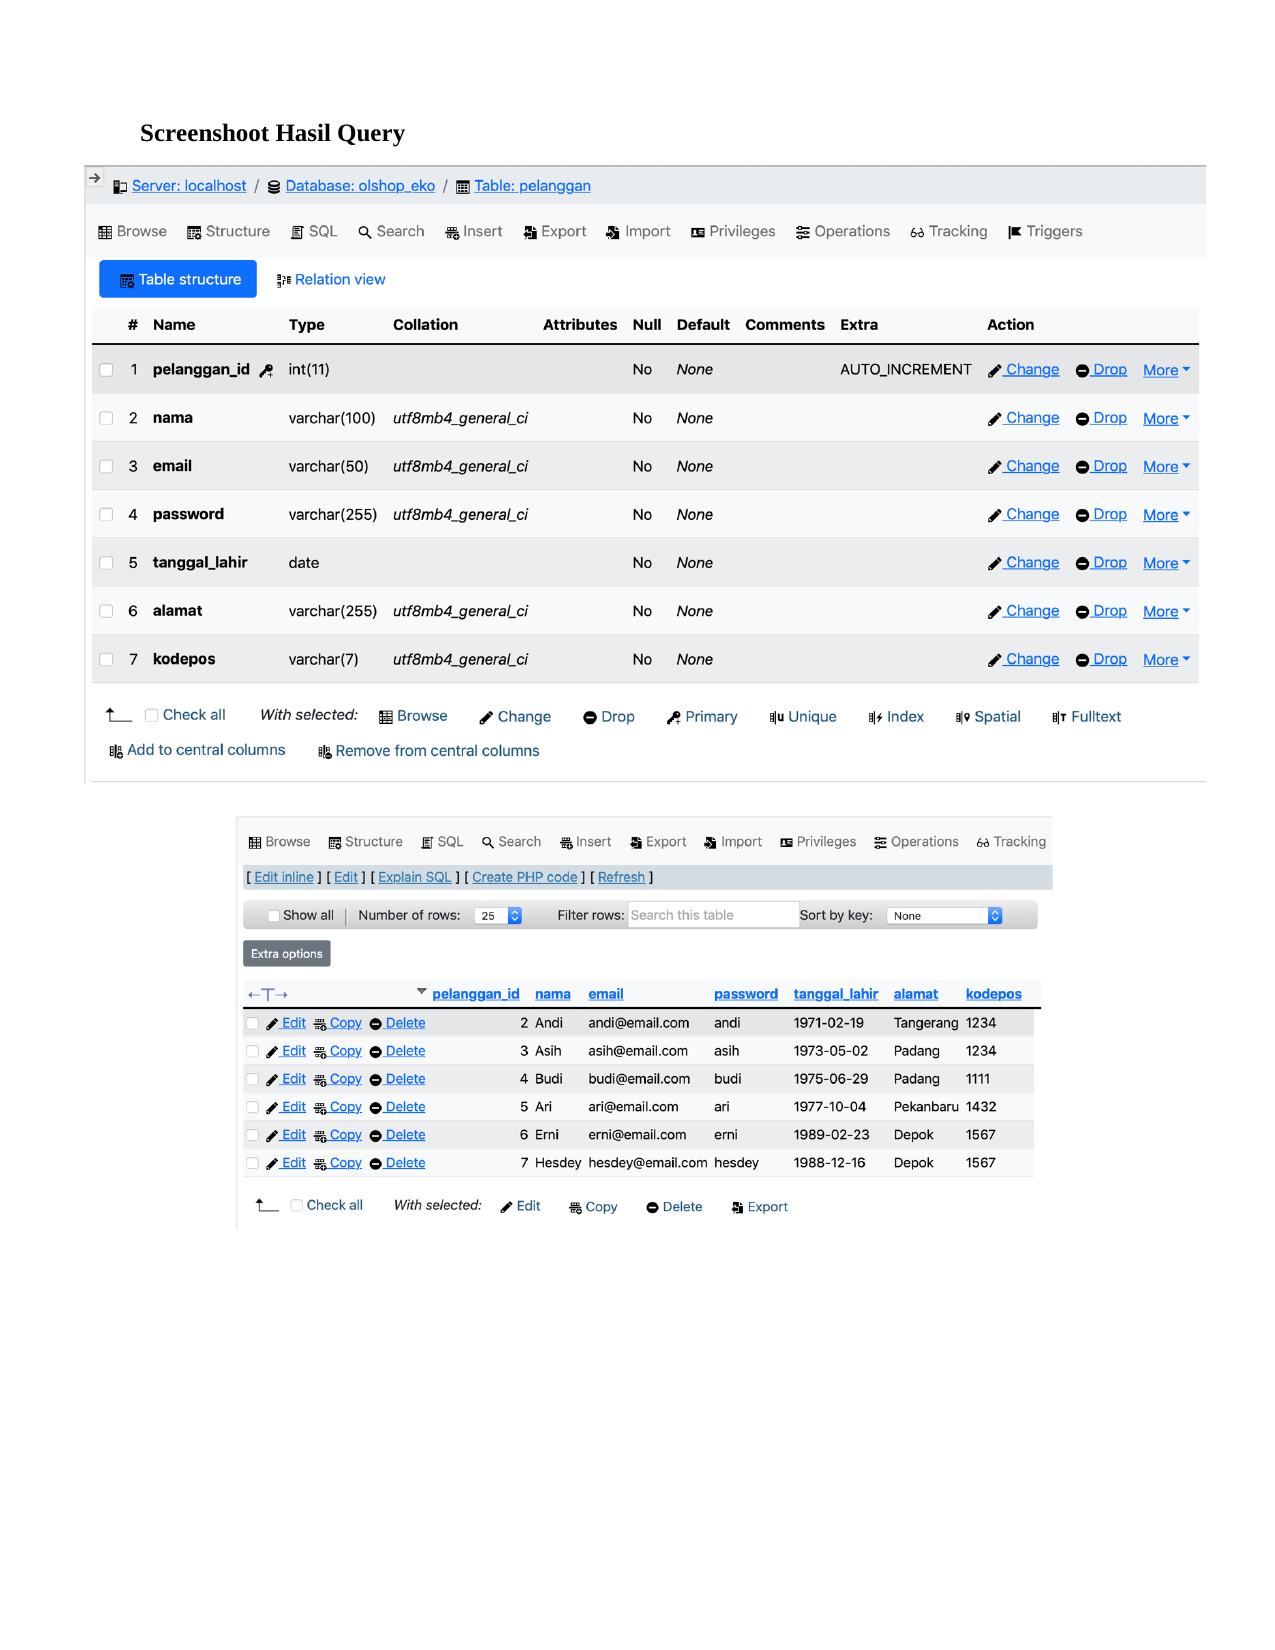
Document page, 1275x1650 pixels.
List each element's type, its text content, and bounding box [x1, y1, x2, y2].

picture [84, 165, 1207, 784]
picture [236, 816, 1053, 1230]
text Screenshoot Hasil Query [102, 118, 1222, 147]
